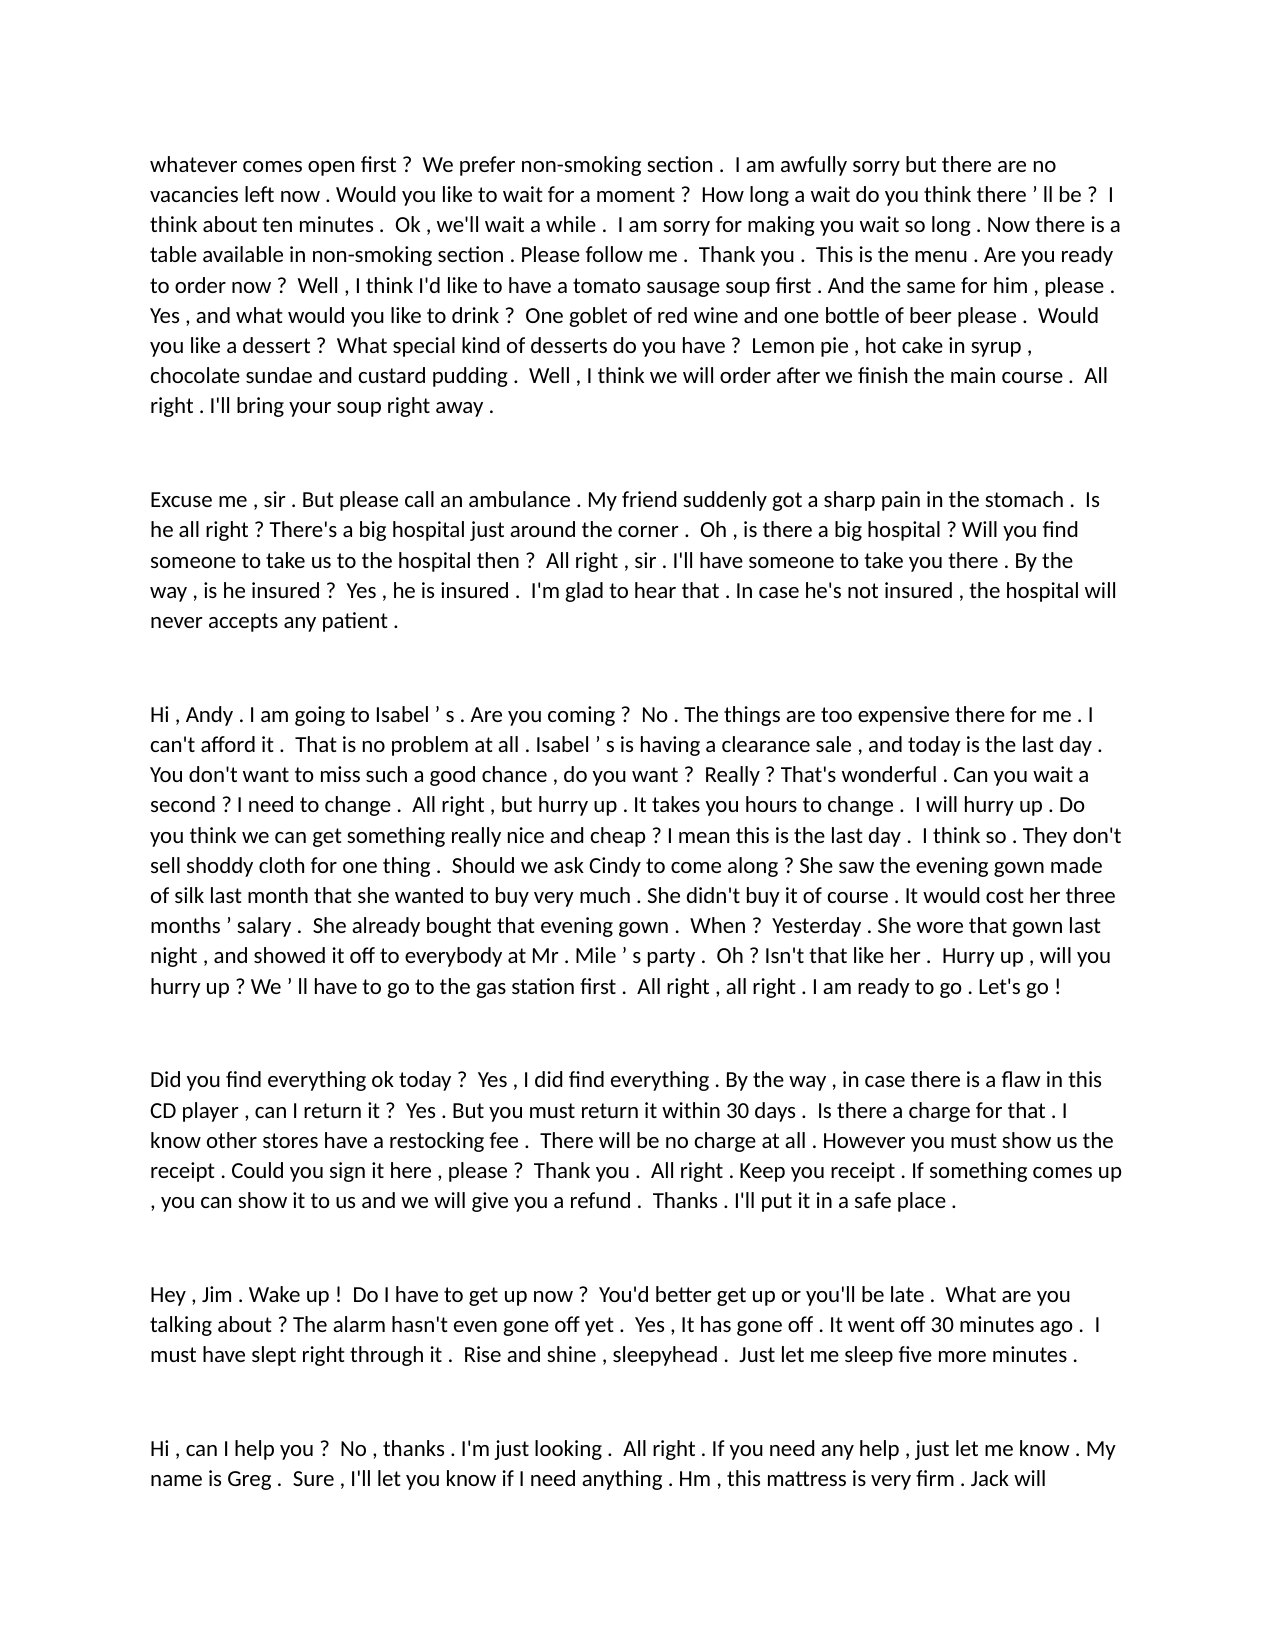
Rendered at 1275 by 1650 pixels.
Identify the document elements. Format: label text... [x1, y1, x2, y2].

text Excuse me , sir . But please call an ambulance . My friend suddenly got a sharp pain in the stomach . Is he all right ? There's a big hospital just around the corner . Oh , is there a big hospital ? Will you find someone to take us to the hospital then ? All right , sir . I'll have someone to take you there . By the way , is he insured ? Yes , he is insured . I'm glad to hear that . In case he's not insured , the hospital will never accepts any patient . [150, 485, 1125, 634]
text Hi , Andy . I am going to Isabel ’ s . Are you coming ? No . The things are too expensive there for me . I can't afford it . That is no problem at all . Isabel ’ s is having a clearance sale , and today is the last day . You don't want to miss such a good chance , do you want ? Really ? That's wonderful . Can you wait a second ? I need to change . All right , but hurry up . It takes you hours to change . I will hurry up . Do you think we can get something really nice and cheap ? I mean this is the last day . I think so . They don't sell shoddy cloth for one thing . Should we ask Cindy to come along ? She saw the evening gown made of silk last month that she wanted to buy very much . She didn't buy it of course . It would cost her three months ’ salary . She already bought that evening gown . When ? Yesterday . She wore that gown last night , and showed it off to everybody at Mr . Mile ’ s party . Oh ? Isn't that like her . Hurry up , will you hurry up ? We ’ ll have to go to the gas station first . All right , all right . I am ready to go . Let's go ! [150, 700, 1125, 1000]
text Did you find everything ok today ? Yes , I did find everything . By the way , in case there is a flaw in this CD player , can I return it ? Yes . But you must return it within 30 days . Is there a charge for that . I know other stores have a restocking fee . There will be no charge at all . However you must show us the receipt . Could you sign it here , please ? Thank you . All right . Keep you receipt . If something comes up , you can show it to us and we will give you a refund . Thanks . I'll put it in a safe place . [150, 1066, 1125, 1214]
text Hey , Jim . Wake up ! Do I have to get up now ? You'd better get up or you'll be late . What are you talking about ? The alarm hasn't even gone off yet . Yes , It has gone off . It went off 30 minutes ago . I must have slept right through it . Rise and shine , sleepyhead . Just let me sleep five more minutes . [150, 1280, 1125, 1369]
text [150, 1434, 1125, 1493]
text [150, 150, 1125, 420]
